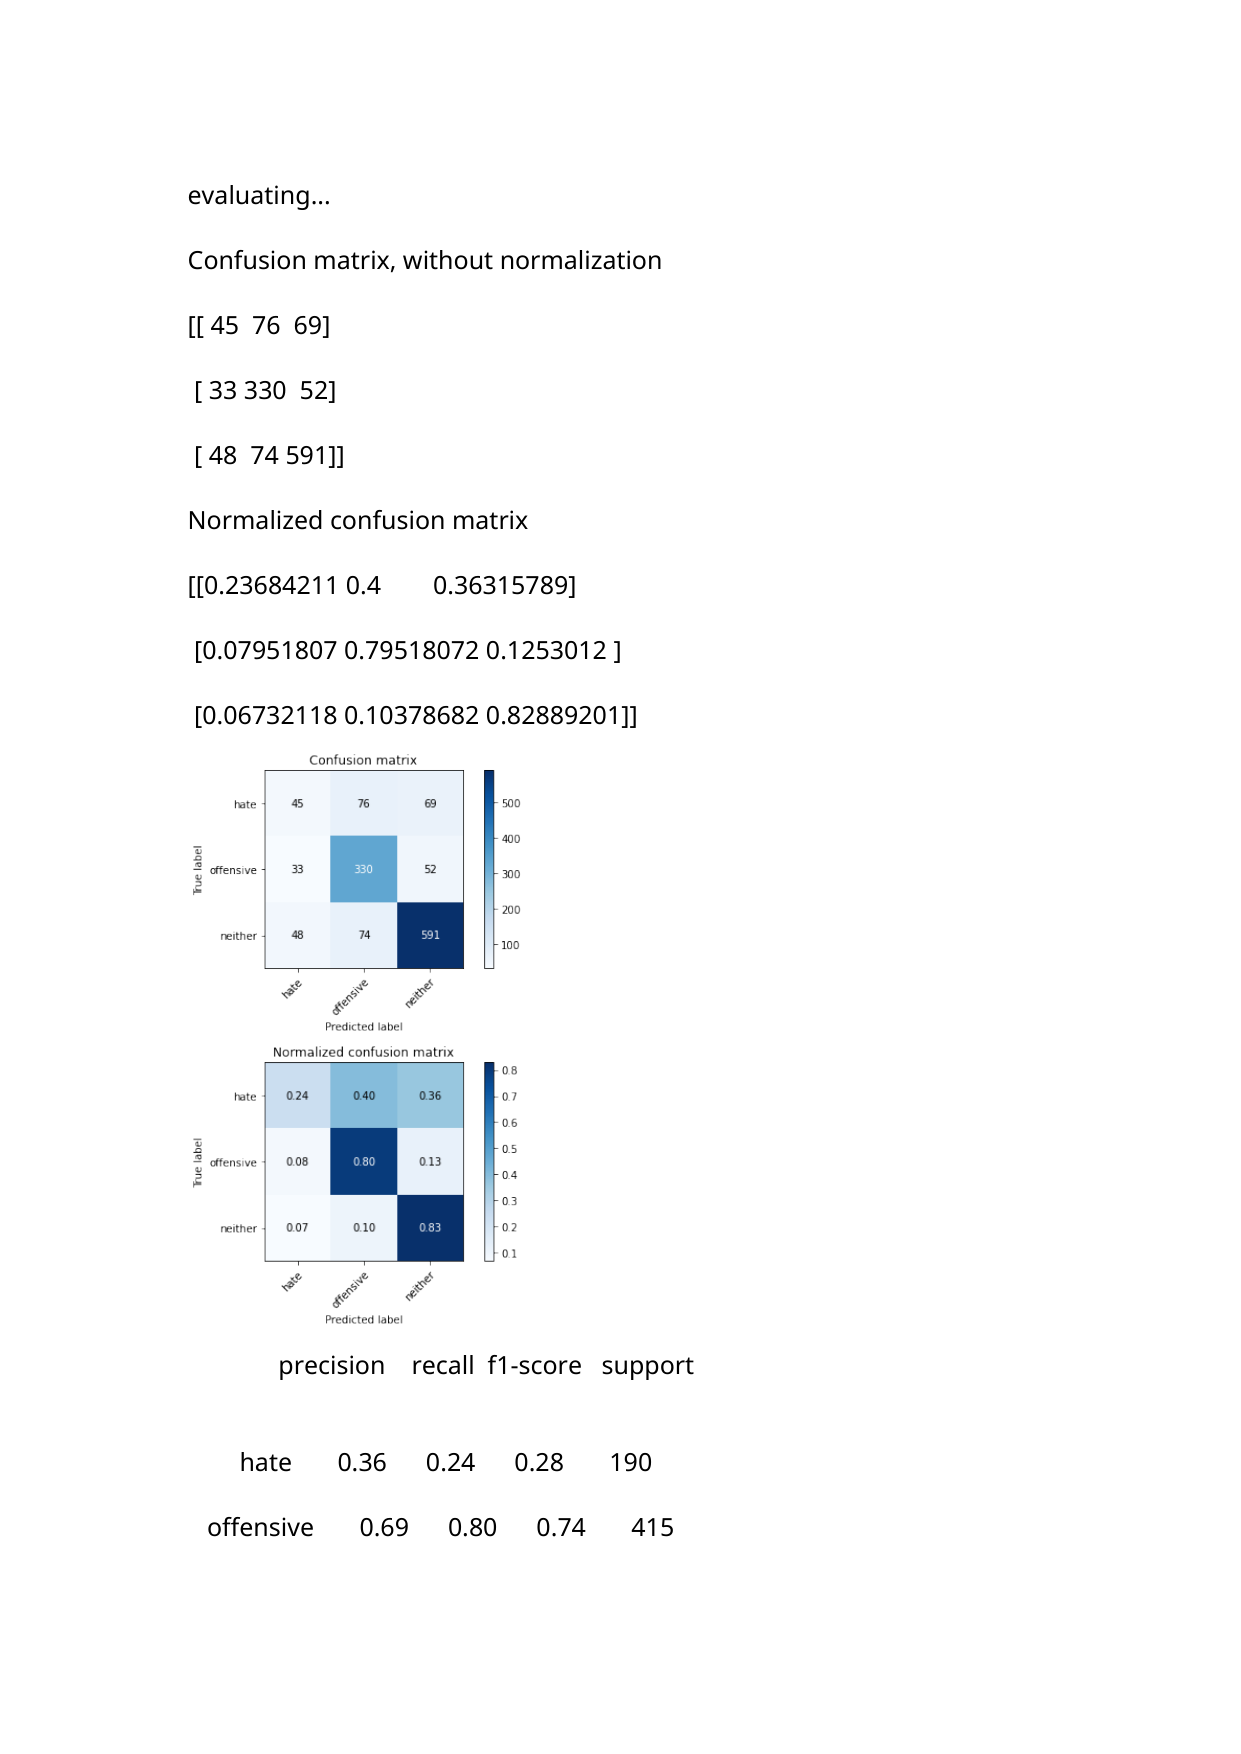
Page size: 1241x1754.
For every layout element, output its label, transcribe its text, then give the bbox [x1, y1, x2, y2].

text evaluating... [187, 162, 1053, 227]
text precision recall f1-score support [187, 1332, 1053, 1397]
text hate 0.36 0.24 0.28 190 [187, 1429, 1053, 1494]
text [[ 45 76 69] [187, 292, 1053, 357]
text [0.06732118 0.10378682 0.82889201]] [187, 682, 1053, 747]
text Normalized confusion matrix [187, 487, 1053, 552]
picture [187, 747, 528, 1039]
text [0.07951807 0.79518072 0.1253012 ] [187, 617, 1053, 682]
text Confusion matrix, without normalization [187, 227, 1053, 292]
text [ 33 330 52] [187, 357, 1053, 422]
text [ 48 74 591]] [187, 422, 1053, 487]
text offensive 0.69 0.80 0.74 415 [187, 1494, 1053, 1559]
text [[0.23684211 0.4 0.36315789] [187, 552, 1053, 617]
picture [187, 1040, 525, 1332]
